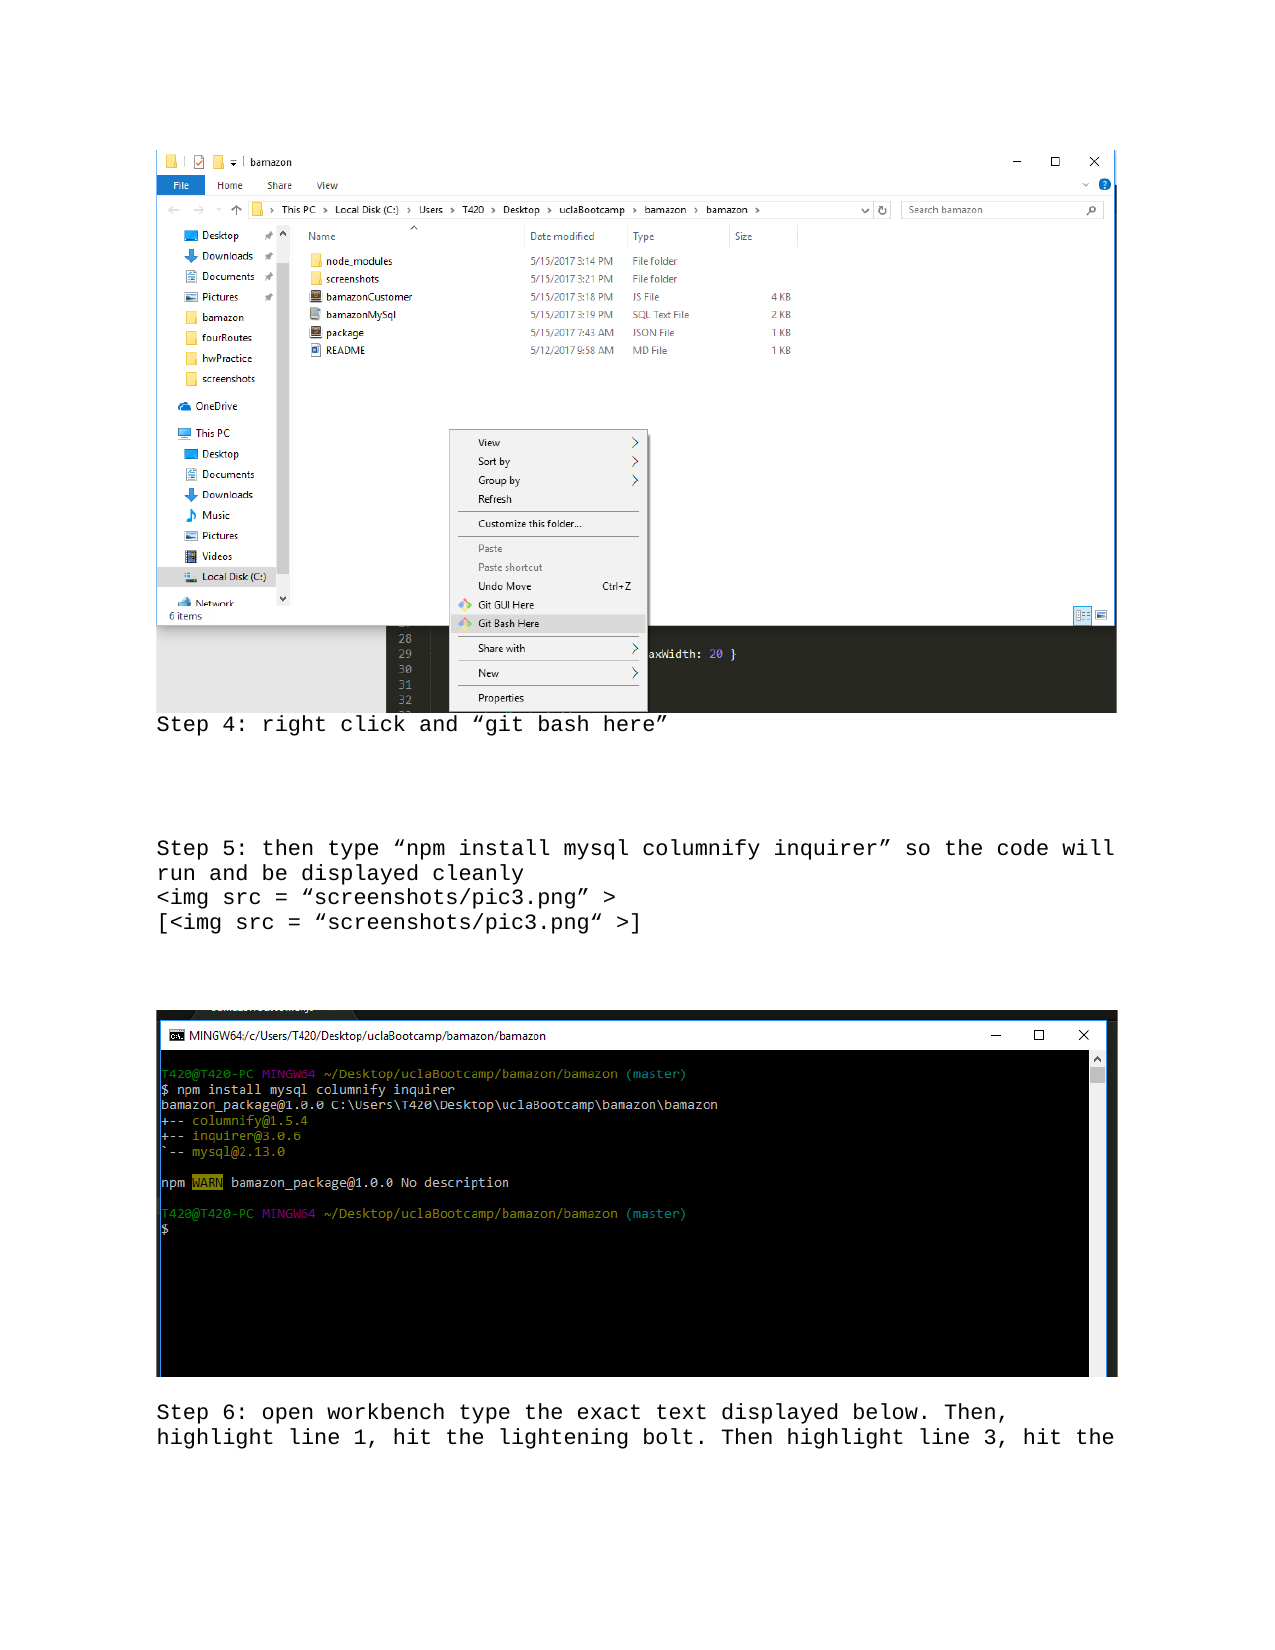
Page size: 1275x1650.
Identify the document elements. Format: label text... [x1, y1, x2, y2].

text Step 4: right click and “git bash here” [156, 713, 1118, 738]
text Step 5: then type “npm install mysql columnify inquirer” so the code will run and be displayed cleanly [156, 837, 1118, 887]
picture [156, 1010, 1118, 1377]
picture [156, 150, 1117, 713]
text <img src = “screenshots/pic3.png” > [156, 887, 1118, 911]
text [156, 1402, 1118, 1451]
text [<img src = “screenshots/pic3.png“ >] [156, 911, 1118, 936]
